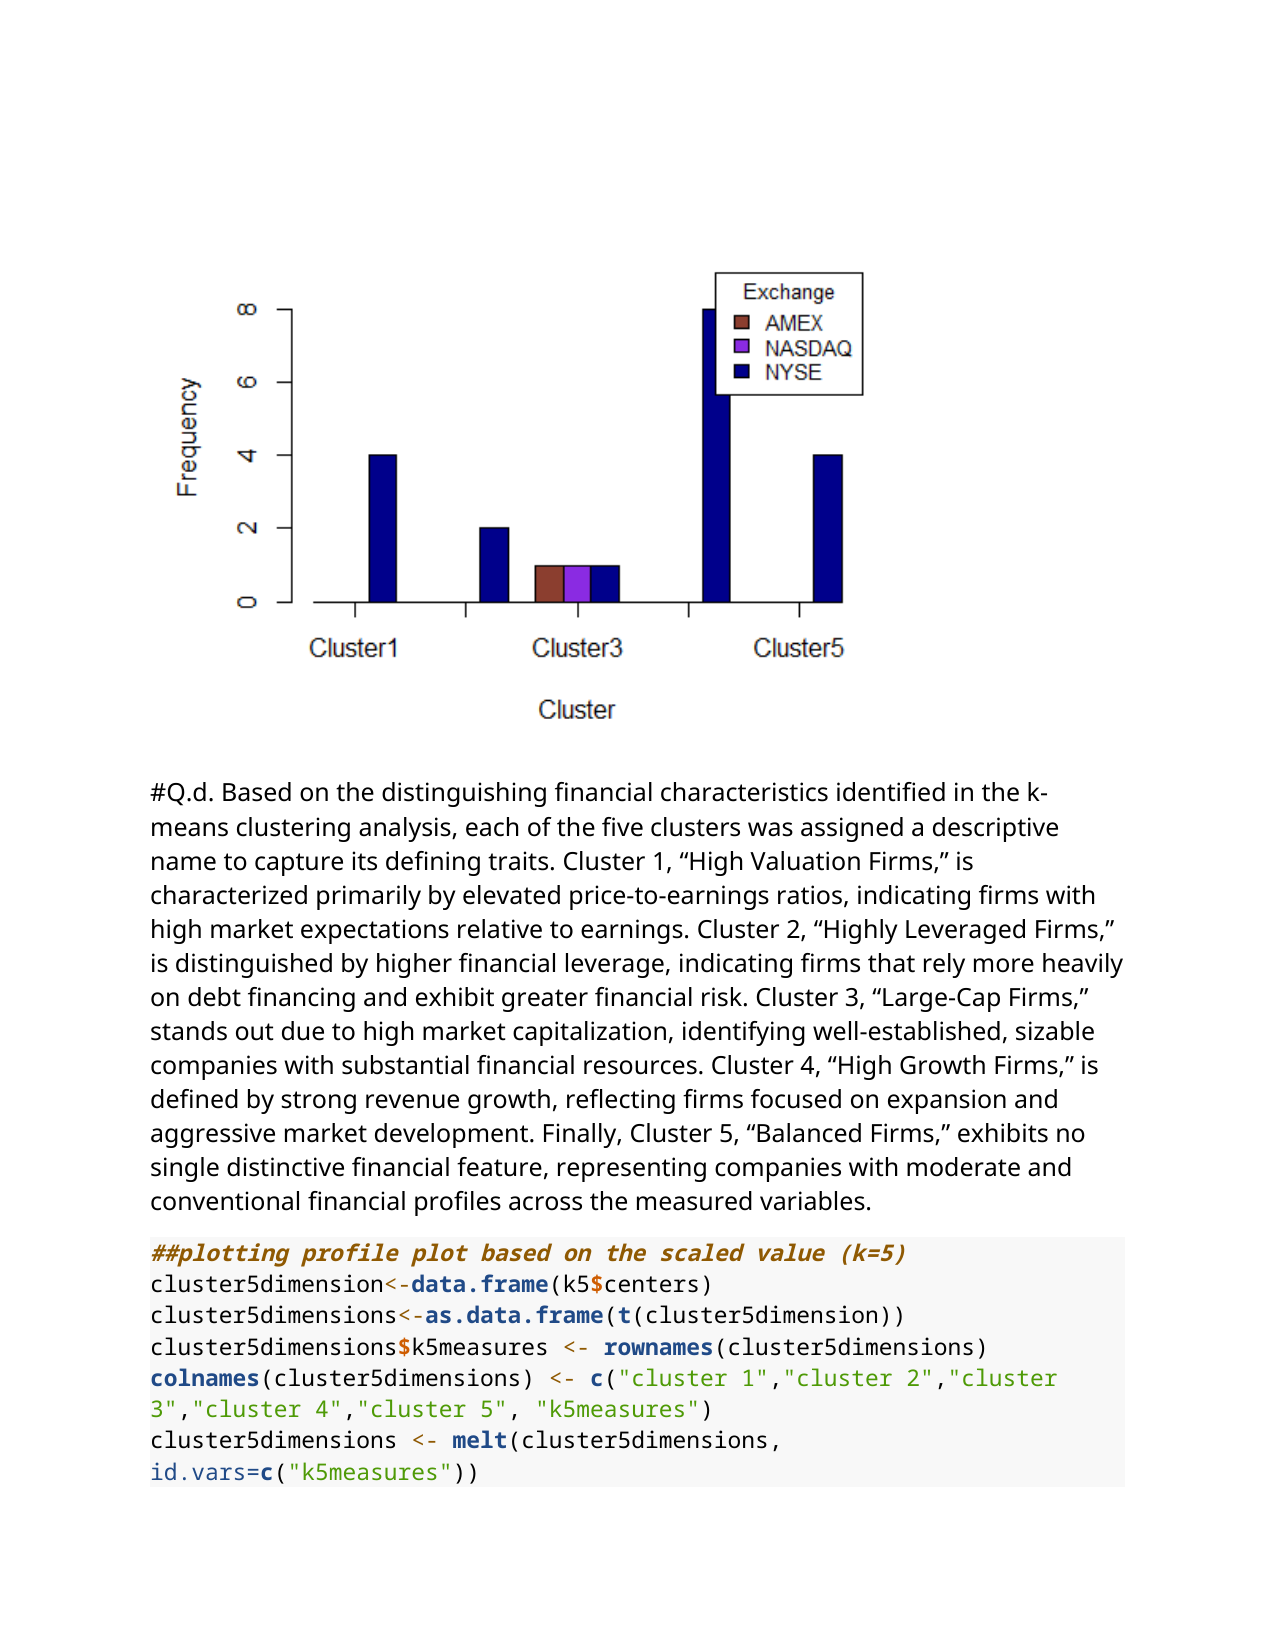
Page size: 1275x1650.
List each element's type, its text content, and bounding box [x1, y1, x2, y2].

picture [168, 150, 927, 757]
text #Q.d. Based on the distinguishing financial characteristics identified in the k-means clustering analysis, each of the five clusters was assigned a descriptive name to capture its defining traits. Cluster 1, “High Valuation Firms,” is characterized primarily by elevated price-to-earnings ratios, indicating firms with high market expectations relative to earnings. Cluster 2, “Highly Leveraged Firms,” is distinguished by higher financial leverage, indicating firms that rely more heavily on debt financing and exhibit greater financial risk. Cluster 3, “Large-Cap Firms,” stands out due to high market capitalization, identifying well-established, sizable companies with substantial financial resources. Cluster 4, “High Growth Firms,” is defined by strong revenue growth, reflecting firms focused on expansion and aggressive market development. Finally, Cluster 5, “Balanced Firms,” exhibits no single distinctive financial feature, representing companies with moderate and conventional financial profiles across the measured variables. [150, 775, 1125, 1218]
